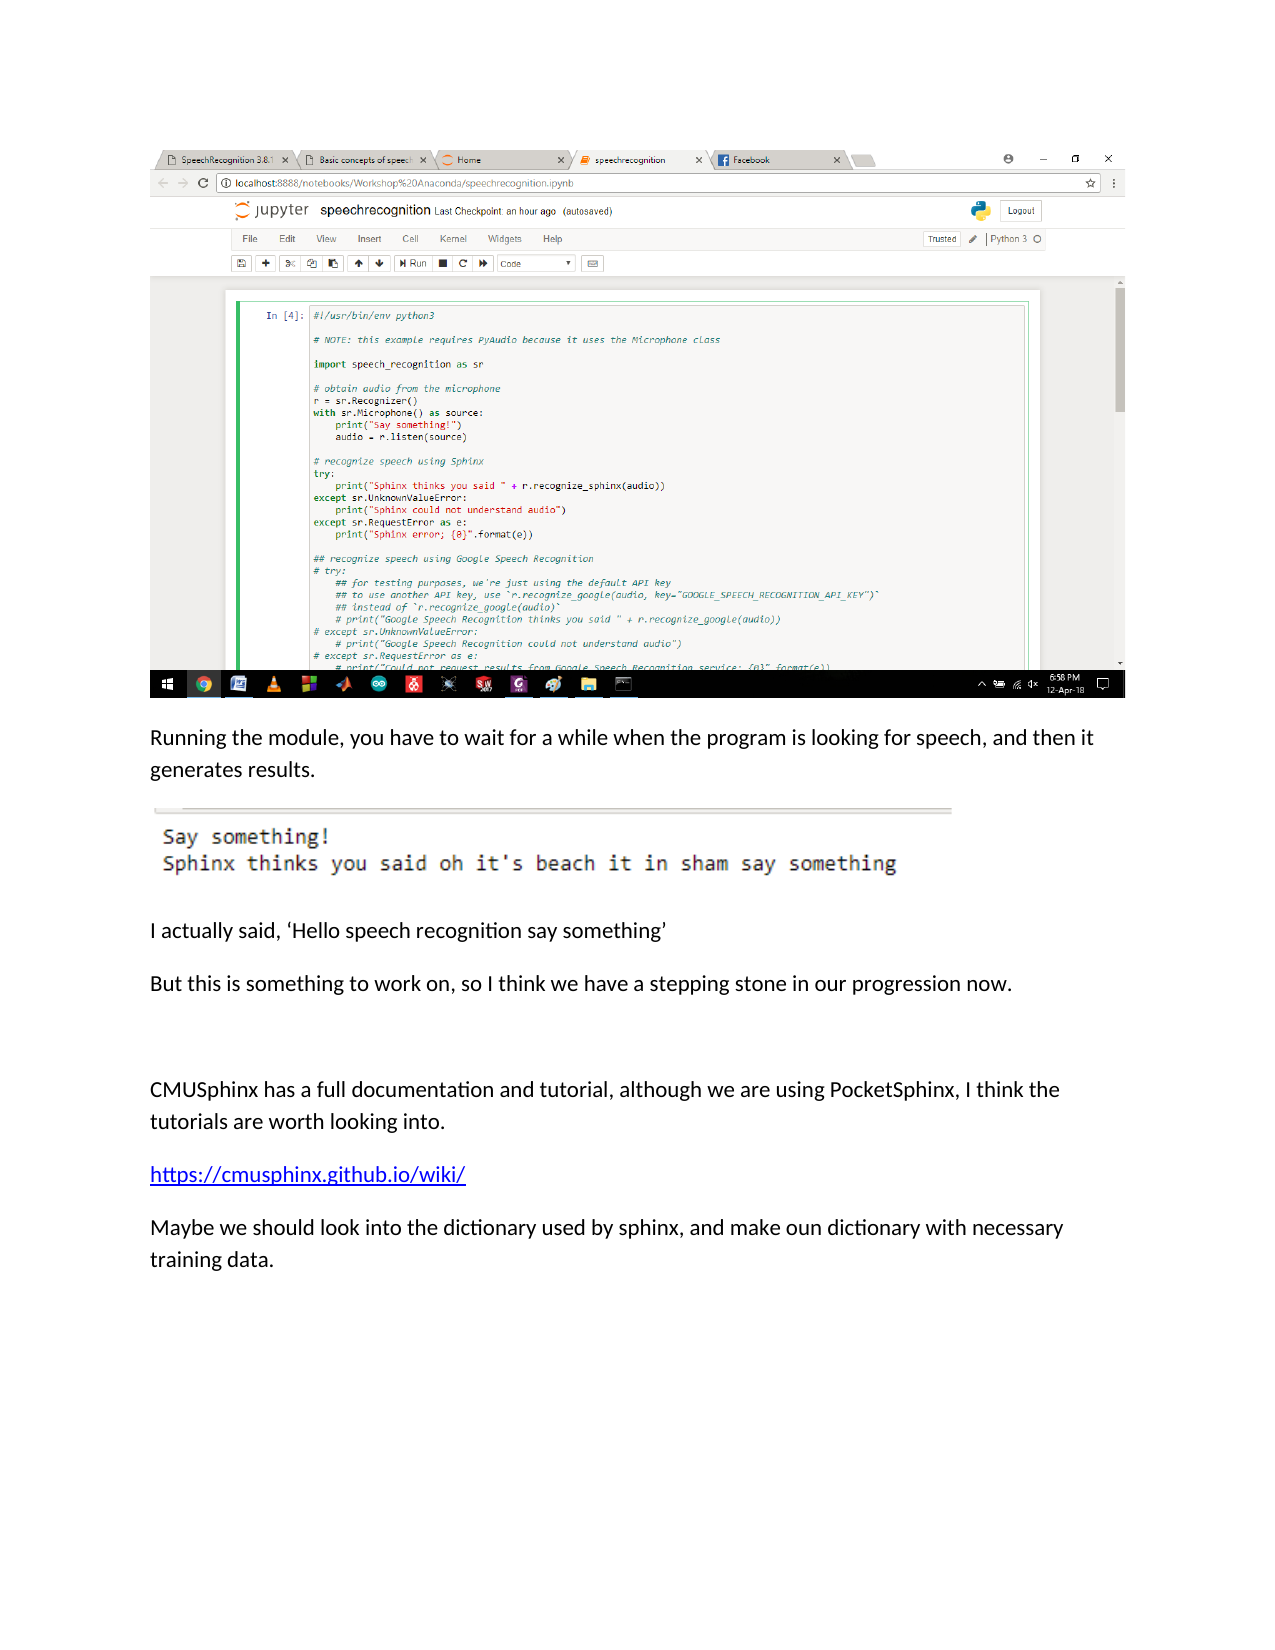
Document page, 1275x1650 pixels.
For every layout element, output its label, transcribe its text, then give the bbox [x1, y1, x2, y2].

text https://cmusphinx.github.io/wiki/ [150, 1160, 1125, 1188]
picture [150, 808, 952, 891]
text Maybe we should look into the dictionary used by sphinx, and make oun dictionary with necessary training data. [150, 1213, 1125, 1273]
text I actually said, ‘Hello speech recognition say something’ [150, 916, 1125, 944]
text Running the module, you have to wait for a while when the program is looking for speech, and then it generates results. [150, 723, 1125, 783]
picture [150, 150, 1125, 698]
text CMUSphinx has a full documentation and tutorial, although we are using PocketSphinx, I think the tutorials are worth looking into. [150, 1075, 1125, 1135]
text But this is something to work on, so I think we have a stepping stone in our progression now. [150, 969, 1125, 997]
